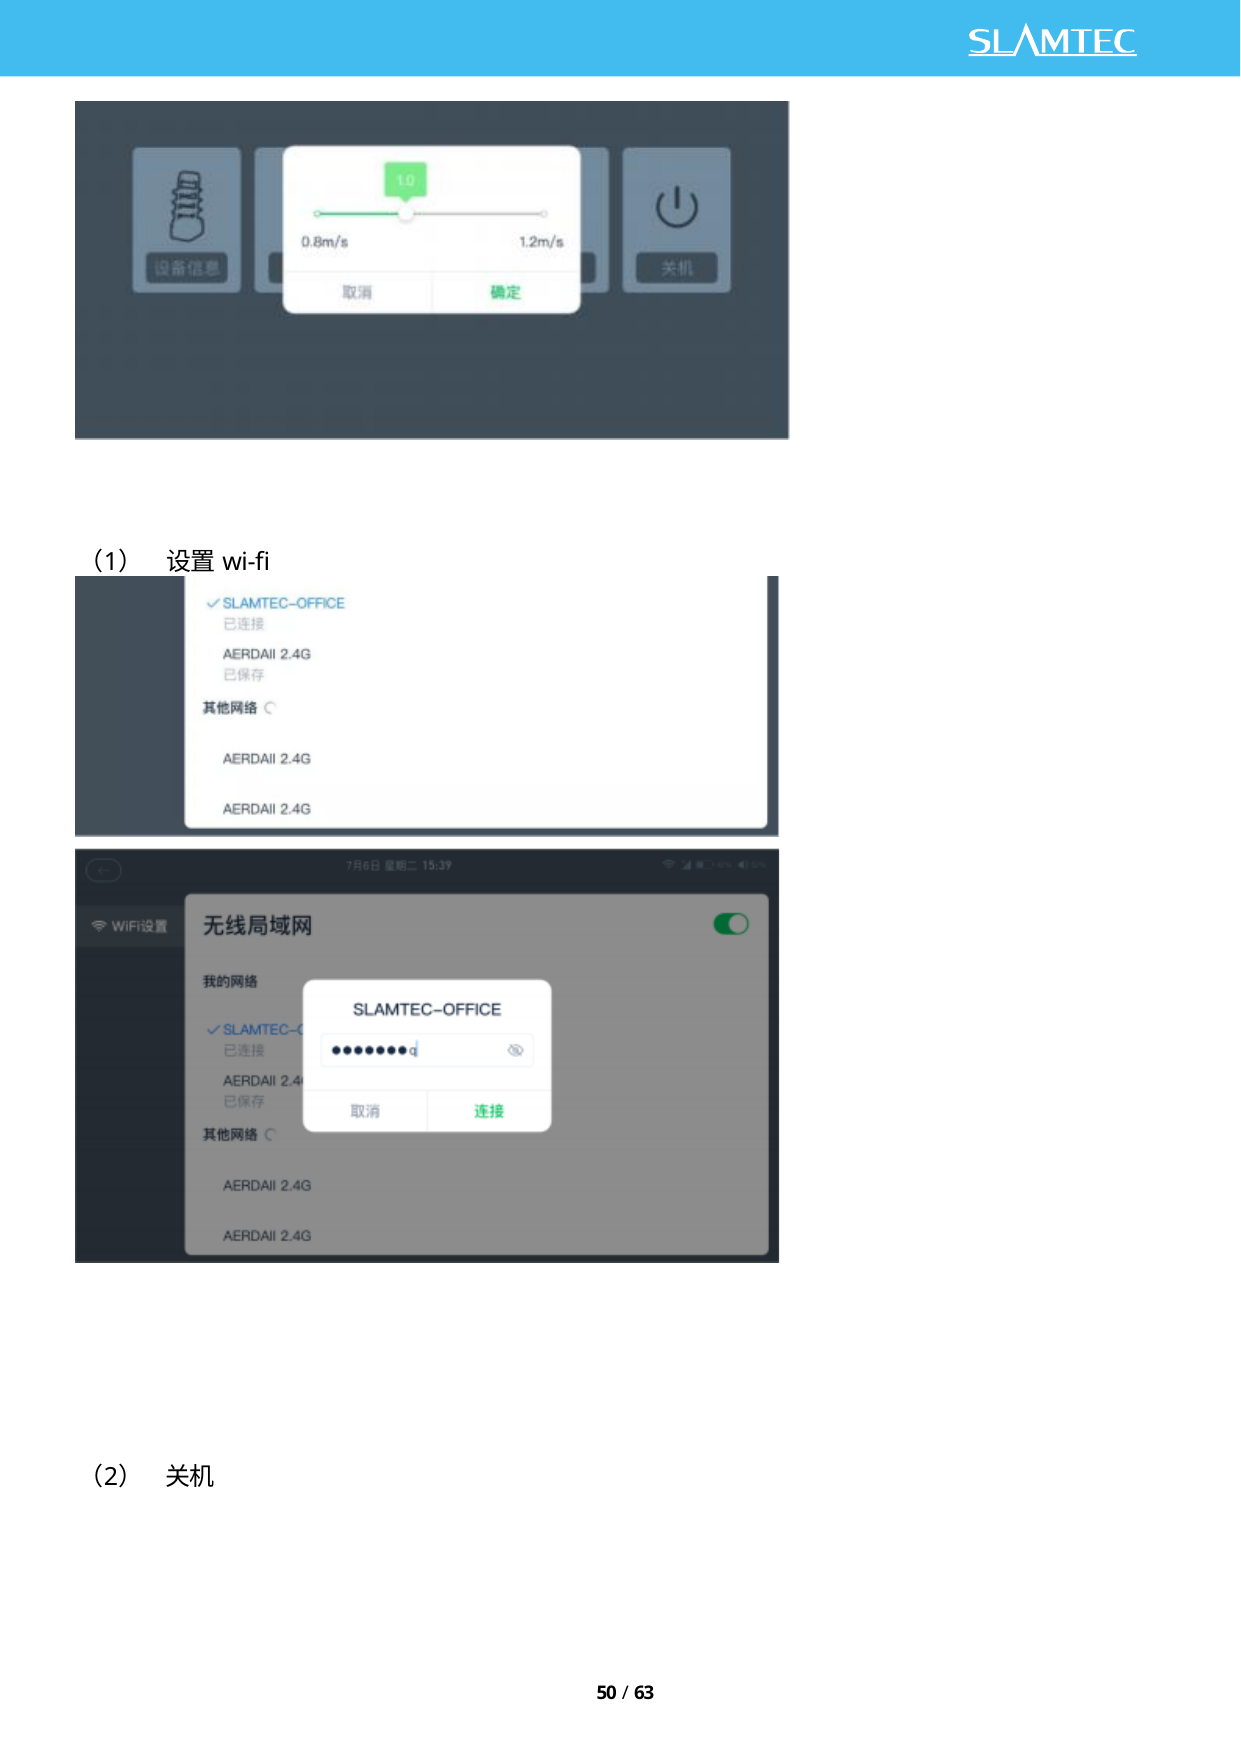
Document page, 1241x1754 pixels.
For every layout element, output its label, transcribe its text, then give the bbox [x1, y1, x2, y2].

picture [75, 576, 780, 1263]
text （2） 关机 [79, 1463, 1240, 1491]
picture [75, 101, 790, 440]
text （1） 设置 wi-fi [79, 548, 1240, 576]
